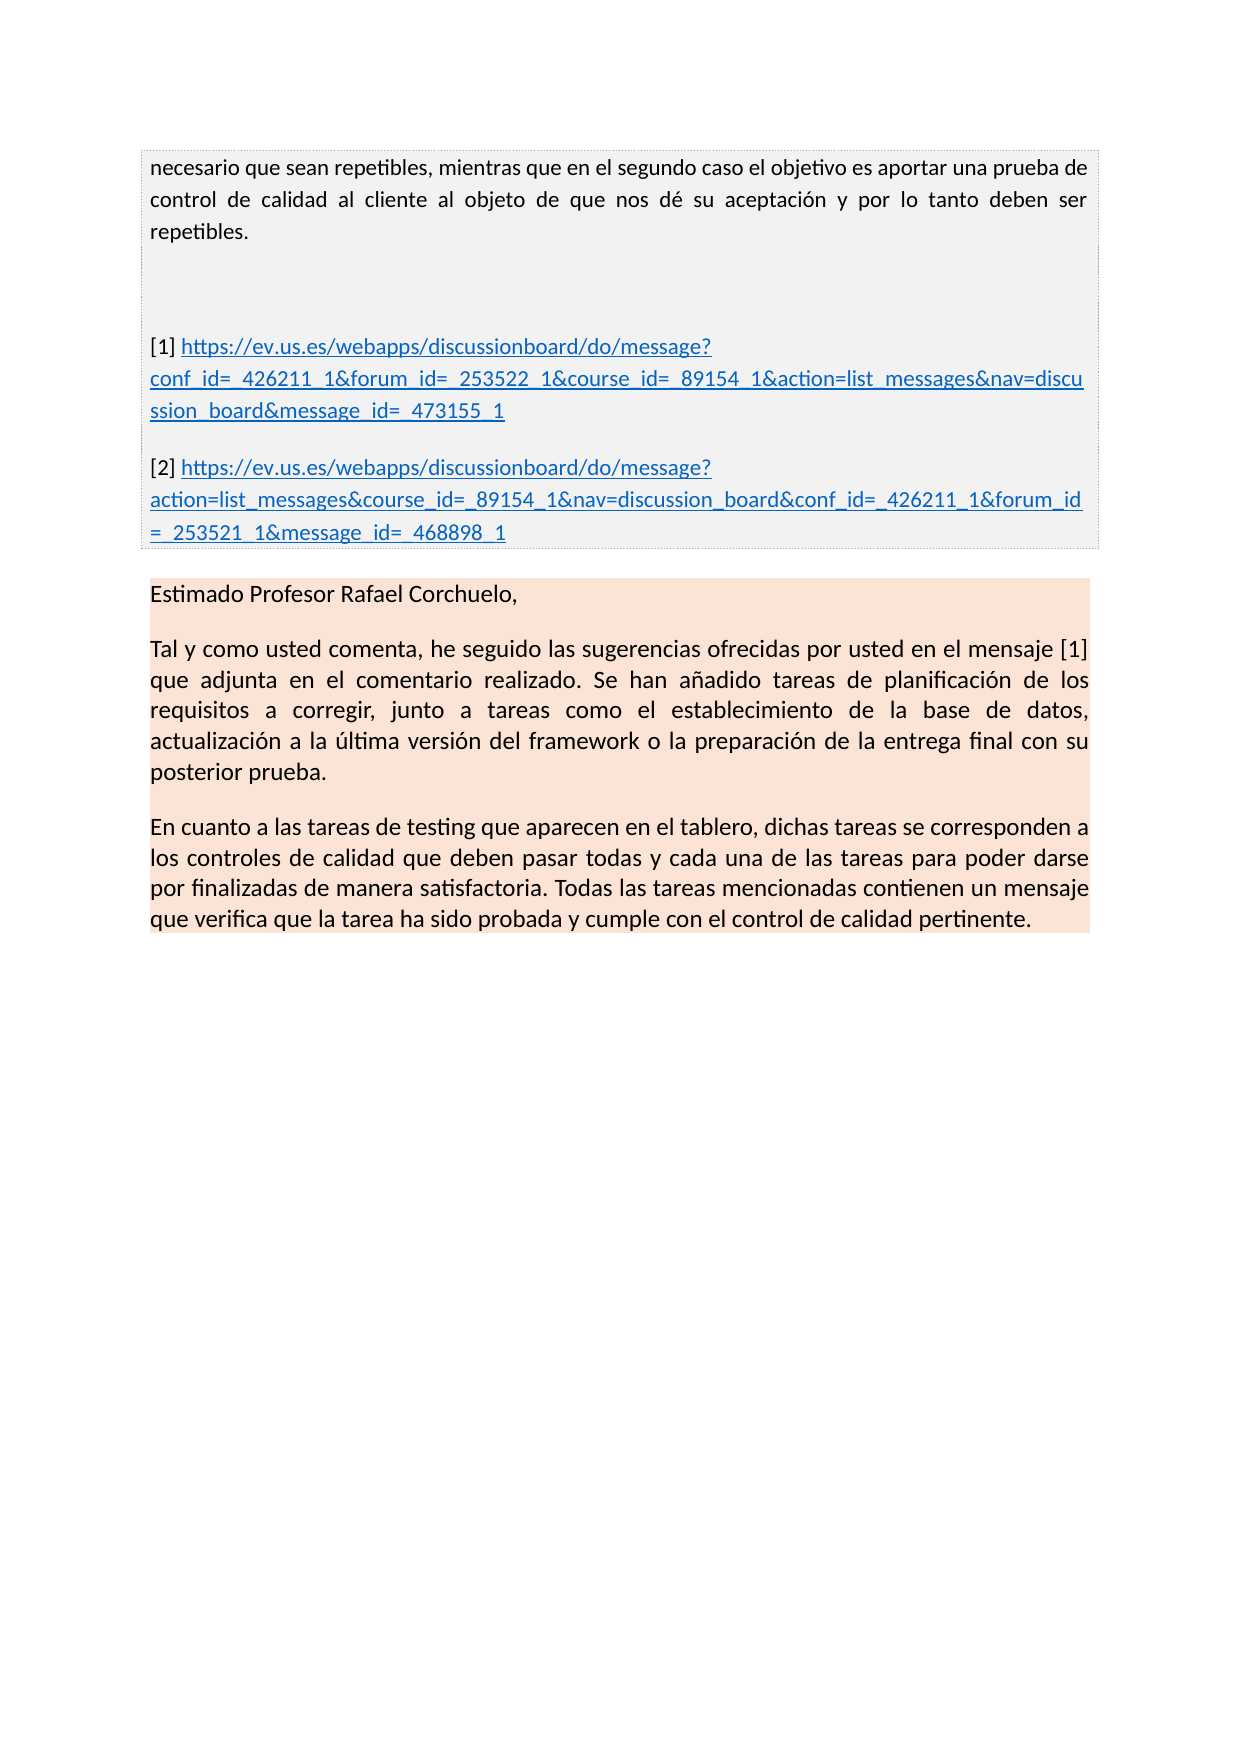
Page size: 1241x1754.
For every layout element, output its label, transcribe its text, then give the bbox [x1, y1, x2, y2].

text Estimado Profesor Rafael Corchuelo, [150, 578, 1090, 609]
text Tal y como usted comenta, he seguido las sugerencias ofrecidas por usted en el mensaje [1] que adjunta en el comentario realizado. Se han añadido tareas de planificación de los requisitos a corregir, junto a tareas como el establecimiento de la base de datos, actualización a la última versión del framework o la preparación de la entrega final con su posterior prueba. [150, 634, 1090, 786]
text [2] https://ev.us.es/webapps/discussionboard/do/message?action=list_messages&course_id=_89154_1&nav=discussion_board&conf_id=_426211_1&forum_id=_253521_1&message_id=_468898_1 [141, 450, 1099, 549]
text En cuanto a las tareas de testing que aparecen en el tablero, dichas tareas se corresponden a los controles de calidad que deben pasar todas y cada una de las tareas para poder darse por finalizadas de manera satisfactoria. Todas las tareas mencionadas contienen un mensaje que verifica que la tarea ha sido probada y cumple con el control de calidad pertinente. [150, 811, 1090, 933]
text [141, 150, 1099, 246]
text [1] https://ev.us.es/webapps/discussionboard/do/message?conf_id=_426211_1&forum_id=_253522_1&course_id=_89154_1&action=list_messages&nav=discussion_board&message_id=_473155_1 [141, 329, 1099, 424]
